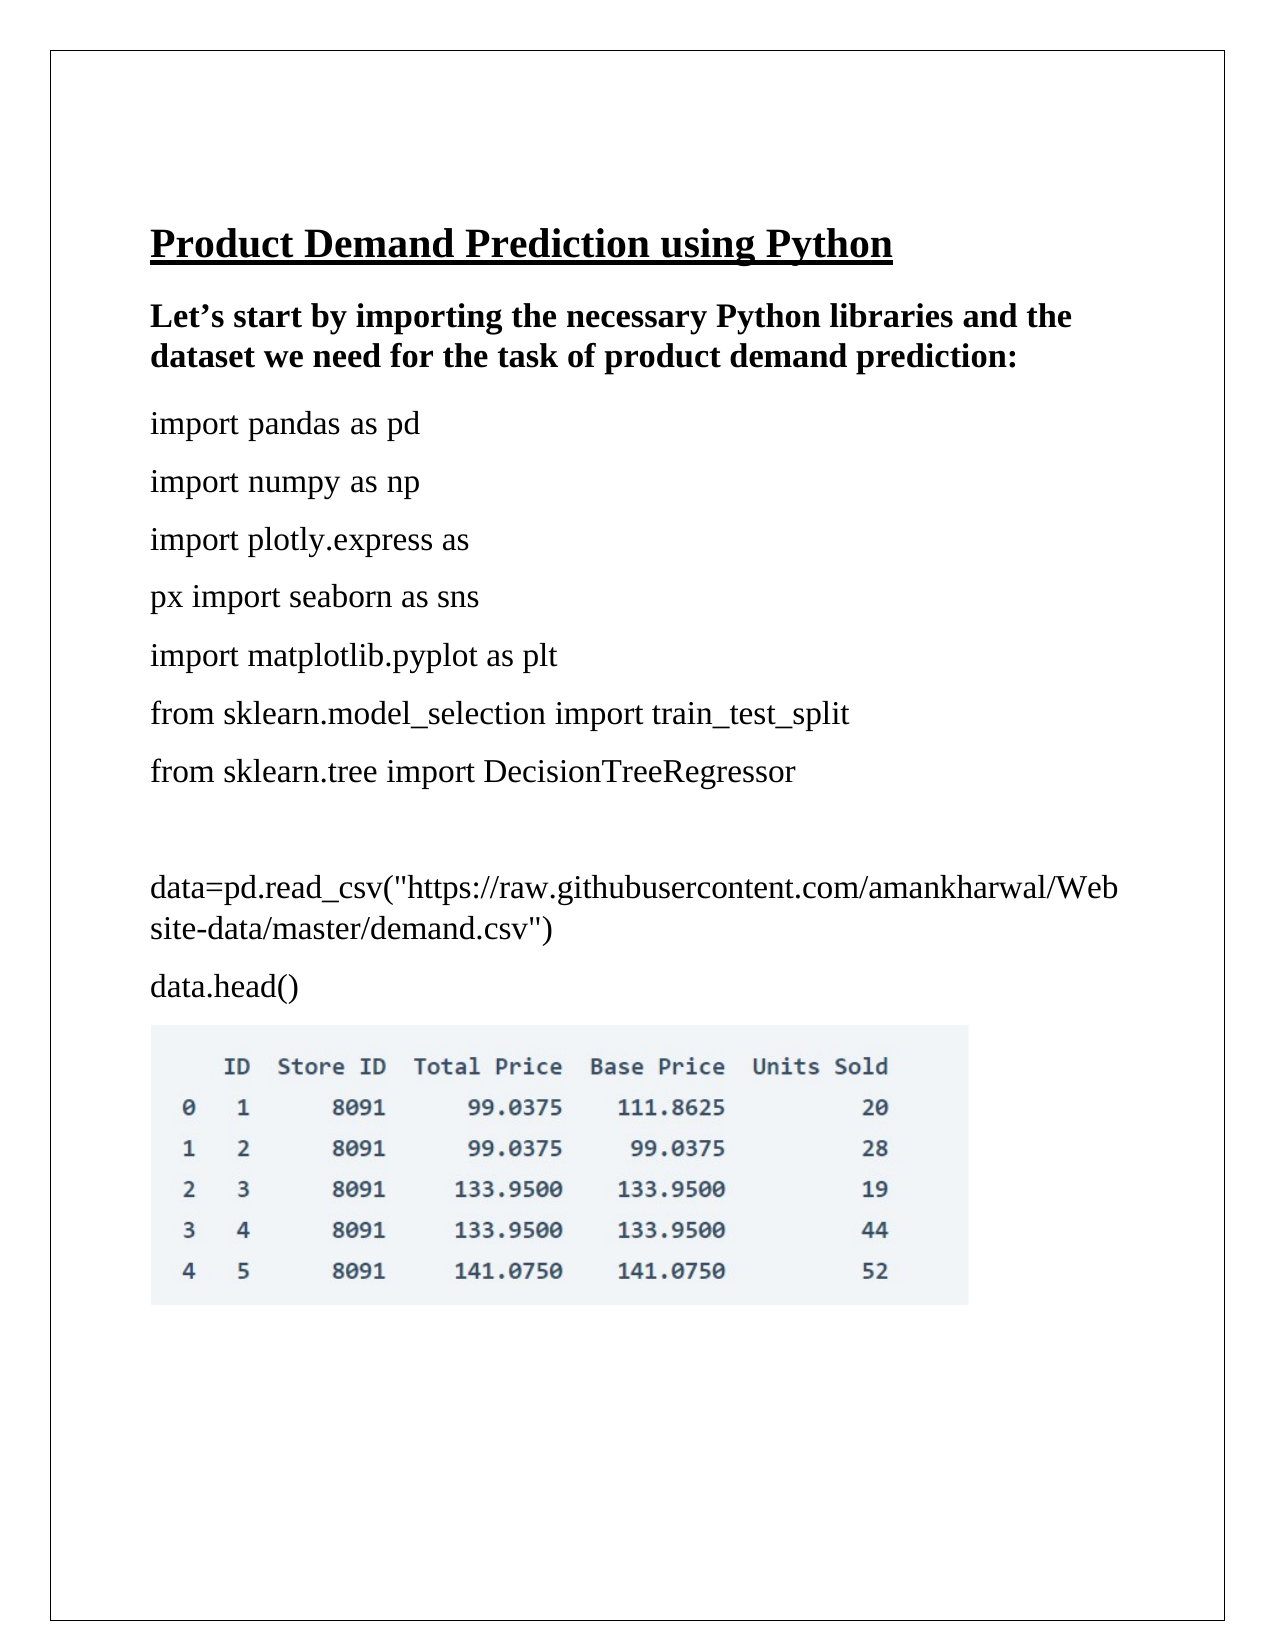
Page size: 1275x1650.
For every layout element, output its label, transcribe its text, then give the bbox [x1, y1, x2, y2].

text import matplotlib.pyplot as plt [150, 635, 1138, 673]
subtitle Product Demand Prediction using Python [150, 219, 1138, 267]
picture [151, 1025, 969, 1305]
text from sklearn.model_selection import train_test_split from sklearn.tree import DecisionTreeRegressor [150, 693, 910, 789]
text data=pd.read_csv("https://raw.githubusercontent.com/amankharwal/Web site-data/master/demand.csv") [150, 867, 1120, 947]
text data.head() [150, 967, 1138, 1005]
text import pandas as pd import numpy as np import plotly.express as px import seaborn as sns [150, 403, 509, 615]
subtitle Let’s start by importing the necessary Python libraries and the dataset we need for the task of product demand prediction: [150, 296, 1125, 375]
